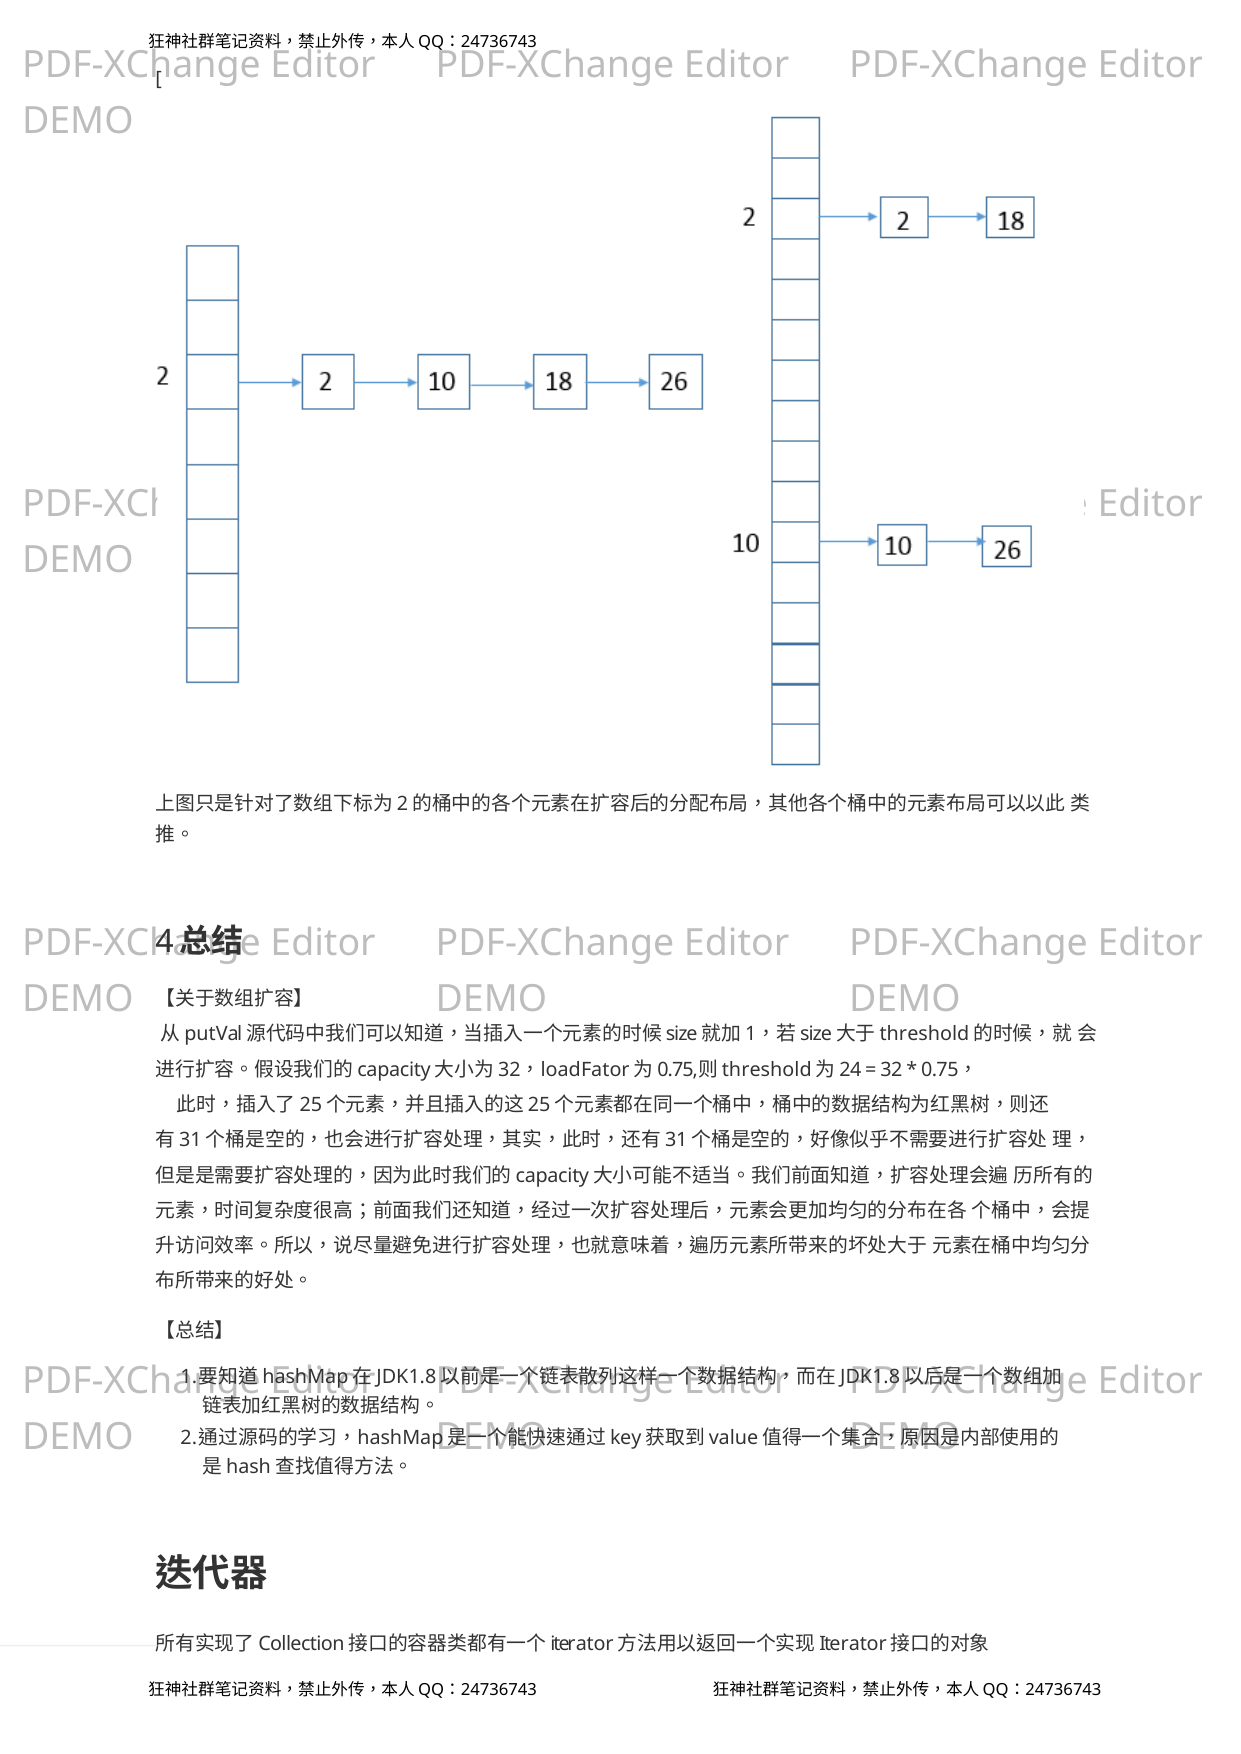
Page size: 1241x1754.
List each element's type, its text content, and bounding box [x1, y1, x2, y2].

text 所有实现了Collection接口的容器类都有一个iterator方法用以返回一个实现Iterator接口的对象 [155, 1628, 1188, 1656]
picture [157, 92, 1085, 771]
text 2. 通过源码的学习，hashMap是一个能快速通过key获取到value值得一个集合，原因是内部使用的 [180, 1422, 1188, 1449]
text 狂神社群笔记资料，禁止外传，本人QQ：24736743 狂神社群笔记资料，禁止外传，本人QQ：24736743 [148, 1682, 1188, 1699]
text 上图只是针对了数组下标为2的桶中的各个元素在扩容后的分配布局，其他各个桶中的元素布局可以以此 类推。 [155, 786, 1091, 848]
text [ [155, 63, 1188, 91]
text 狂神社群笔记资料，禁止外传，本人QQ：24736743 [148, 34, 1188, 51]
text 4 总结 [155, 917, 1188, 962]
text 【总结】 [155, 1316, 1188, 1343]
text 是hash查找值得方法。 [202, 1452, 1188, 1479]
text 迭代器 [155, 1546, 1188, 1597]
text 链表加红黑树的数据结构。 [202, 1391, 1188, 1418]
text 【关于数组扩容】 从putVal源代码中我们可以知道，当插入一个元素的时候size就加1，若size大于threshold的时候，就 会进行扩容。假设我们的capacity大小为32，loadFator为0.75,则threshold为24 = 32 * 0.75， 此时，插入了25个元素，并且插入的这25个元素都在同一个桶中，桶中的数据结构为红黑树，则还 有31个桶是空的，也会进行扩容处理，其实，此时，还有31个桶是空的，好像似乎不需要进行扩容处 理，但是是需要扩容处理的，因为此时我们的capacity大小可能不适当。我们前面知道，扩容处理会遍 历所有的元素，时间复杂度很高；前面我们还知道，经过一次扩容处理后，元素会更加均匀的分布在各 个桶中，会提升访问效率。所以，说尽量避免进行扩容处理，也就意味着，遍历元素所带来的坏处大于 元素在桶中均匀分布所带来的好处。 [155, 977, 1099, 1295]
text 1. 要知道hashMap在JDK1.8以前是一个链表散列这样一个数据结构，而在JDK1.8以后是一个数组加 [180, 1361, 1188, 1389]
